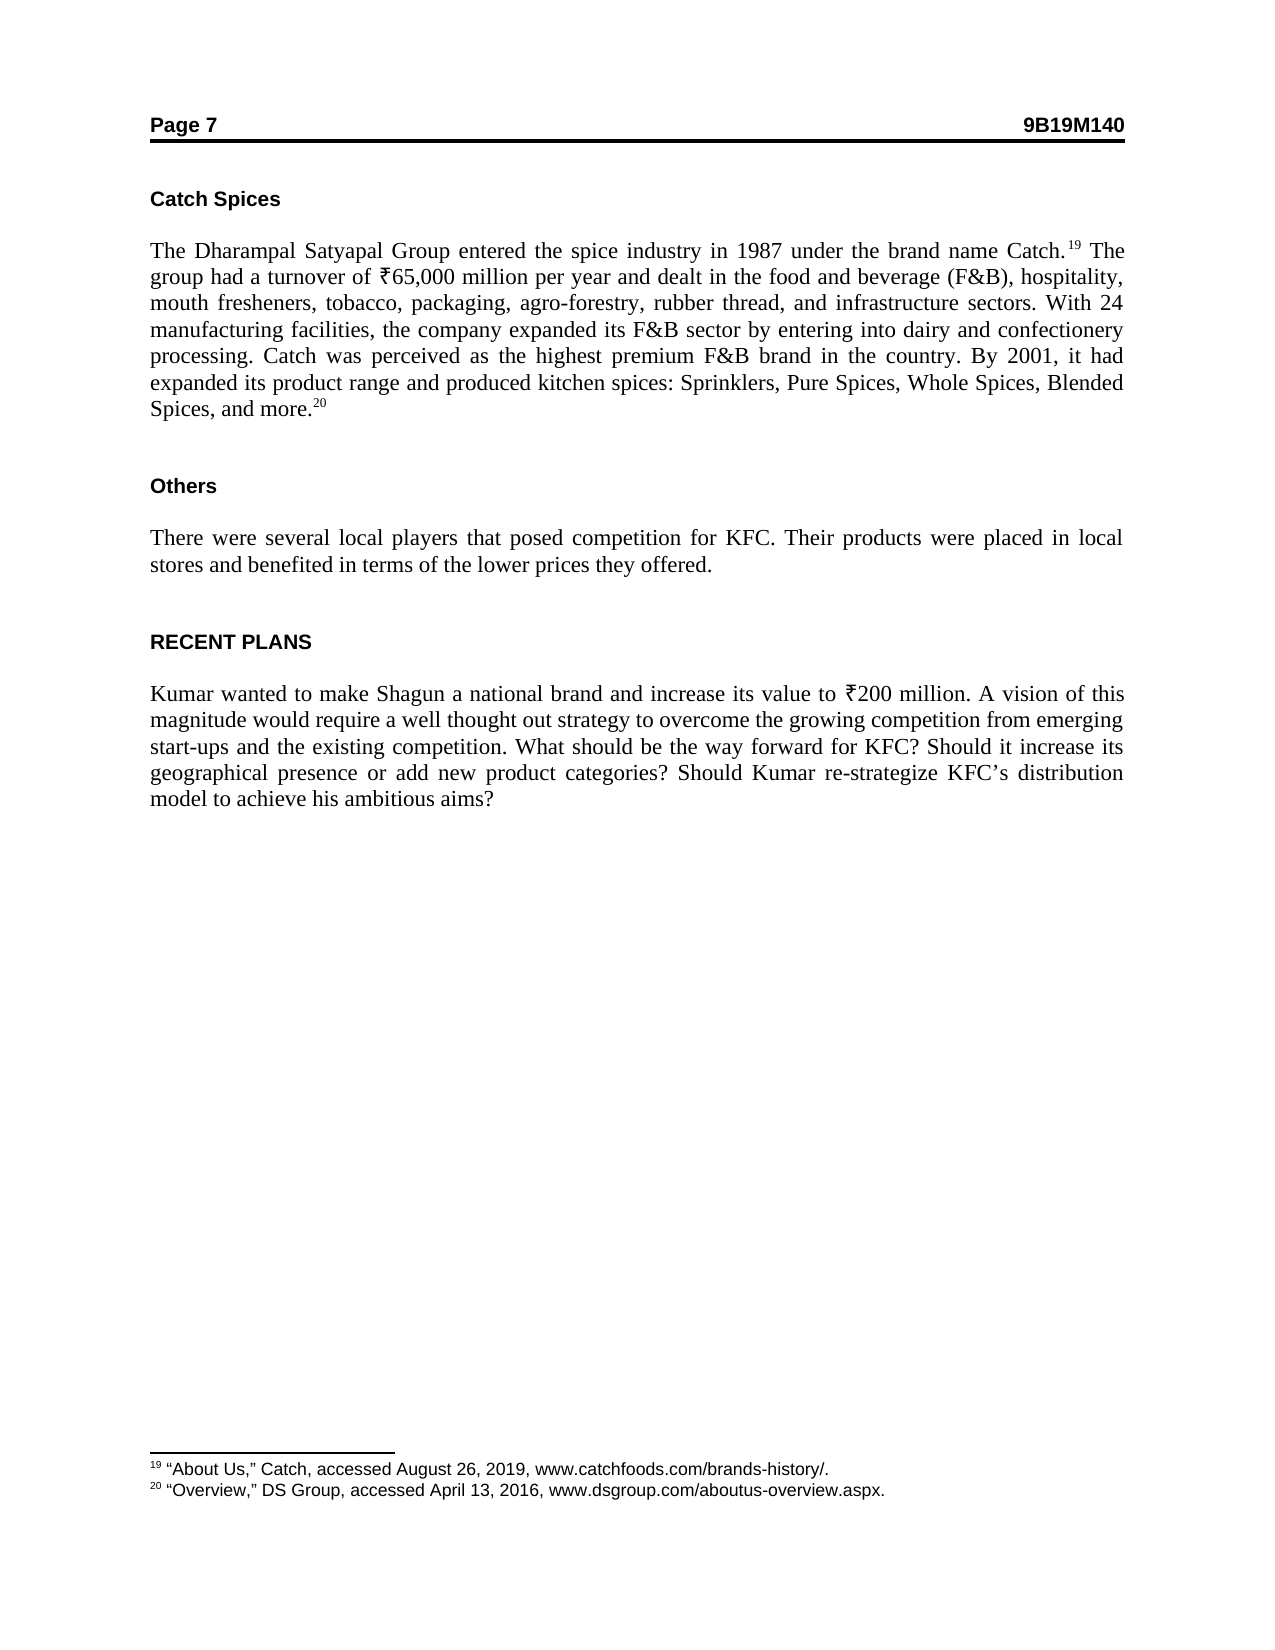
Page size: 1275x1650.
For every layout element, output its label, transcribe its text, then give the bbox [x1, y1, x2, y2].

text Catch Spices [150, 186, 1125, 210]
text There were several local players that posed competition for KFC. Their products were placed in local stores and benefited in terms of the lower prices they offered. [150, 524, 1125, 577]
text Recent Plans [150, 630, 1125, 654]
text Kumar wanted to make Shagun a national brand and increase its value to ₹200 million. A vision of this magnitude would require a well thought out strategy to overcome the growing competition from emerging start-ups and the existing competition. What should be the way forward for KFC? Should it increase its geographical presence or add new product categories? Should Kumar re-strategize KFC’s distribution model to achieve his ambitious aims? [150, 680, 1125, 812]
text Others [150, 474, 1125, 498]
text The Dharampal Satyapal Group entered the spice industry in 1987 under the brand name Catch. The group had a turnover of ₹65,000 million per year and dealt in the food and beverage (F&B), hospitality, mouth fresheners, tobacco, packaging, agro-forestry, rubber thread, and infrastructure sectors. With 24 manufacturing facilities, the company expanded its F&B sector by entering into dairy and confectionery processing. Catch was perceived as the highest premium F&B brand in the country. By 2001, it had expanded its product range and produced kitchen spices: Sprinklers, Pure Spices, Whole Spices, Blended Spices, and more. [150, 237, 1125, 421]
